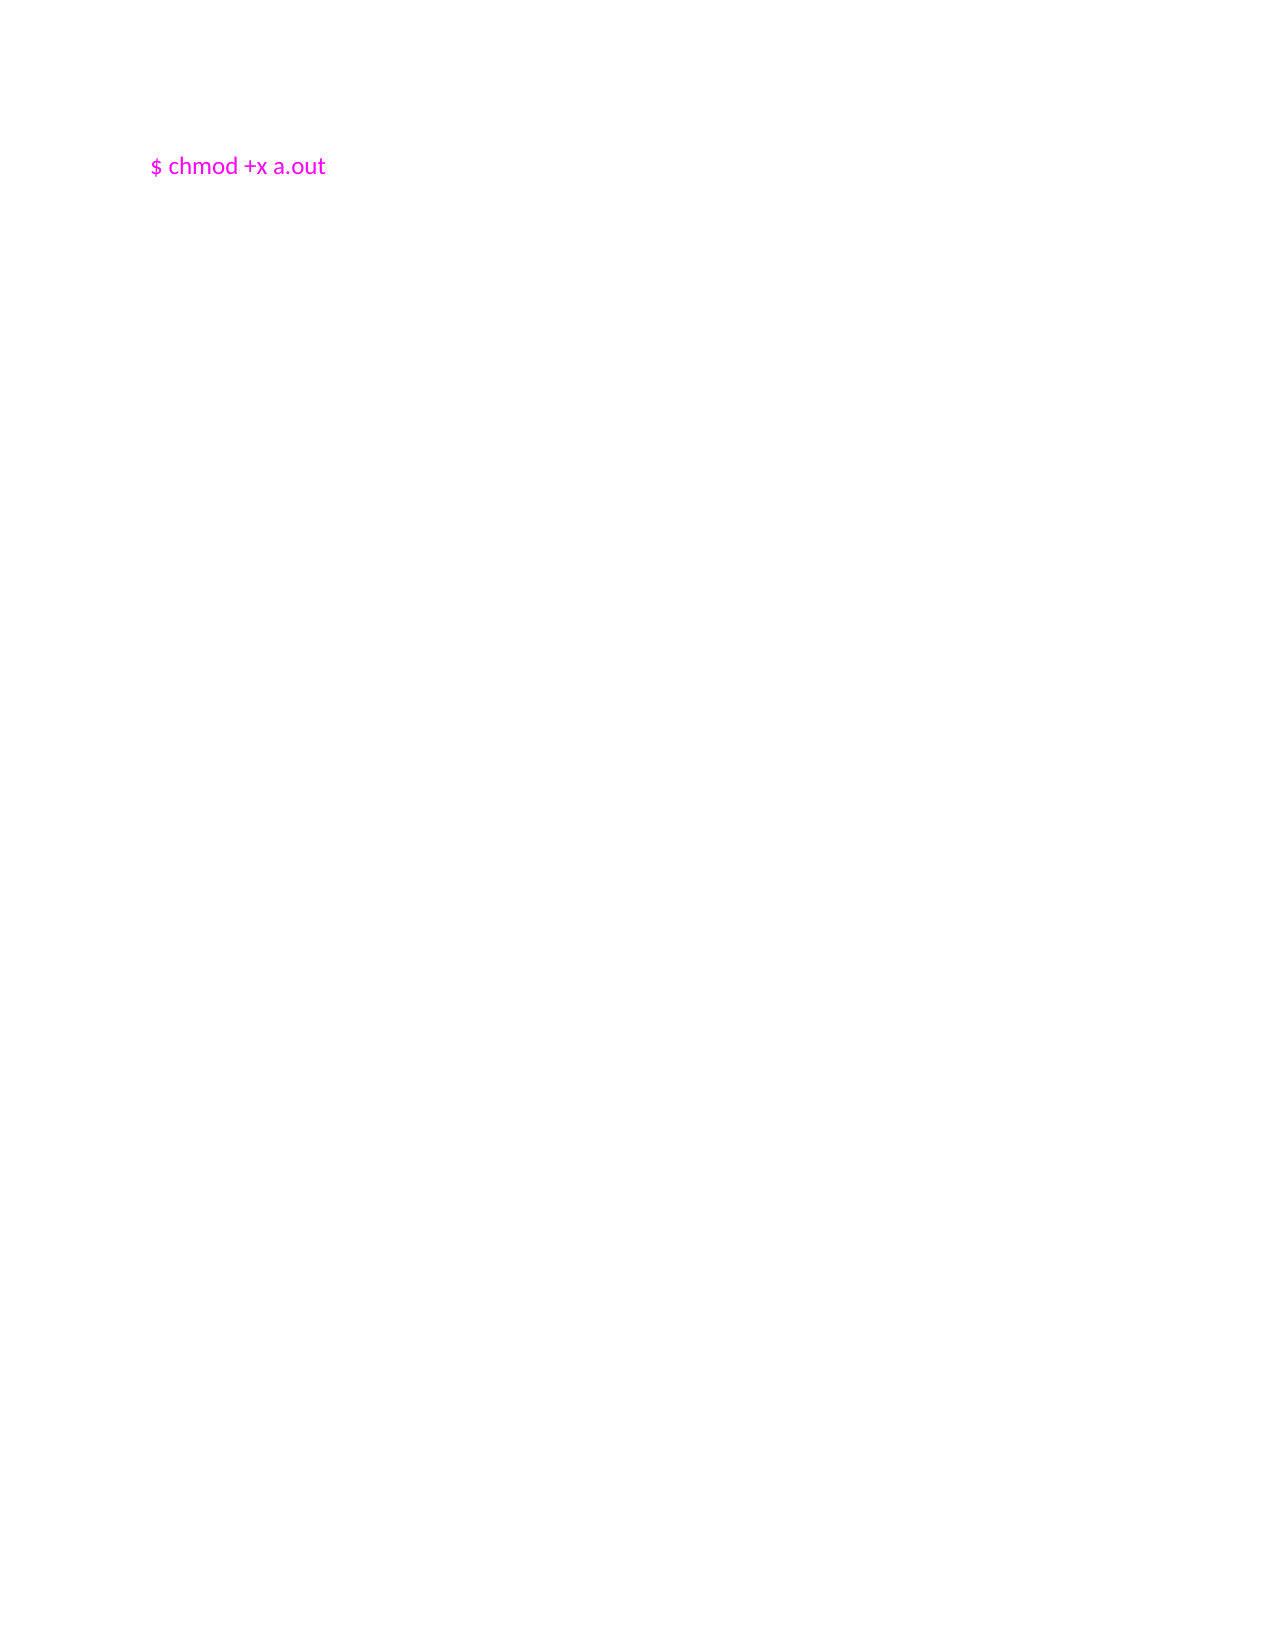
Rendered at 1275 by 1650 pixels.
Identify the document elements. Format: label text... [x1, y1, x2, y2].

text $ chmod +x a.out [150, 150, 1125, 181]
